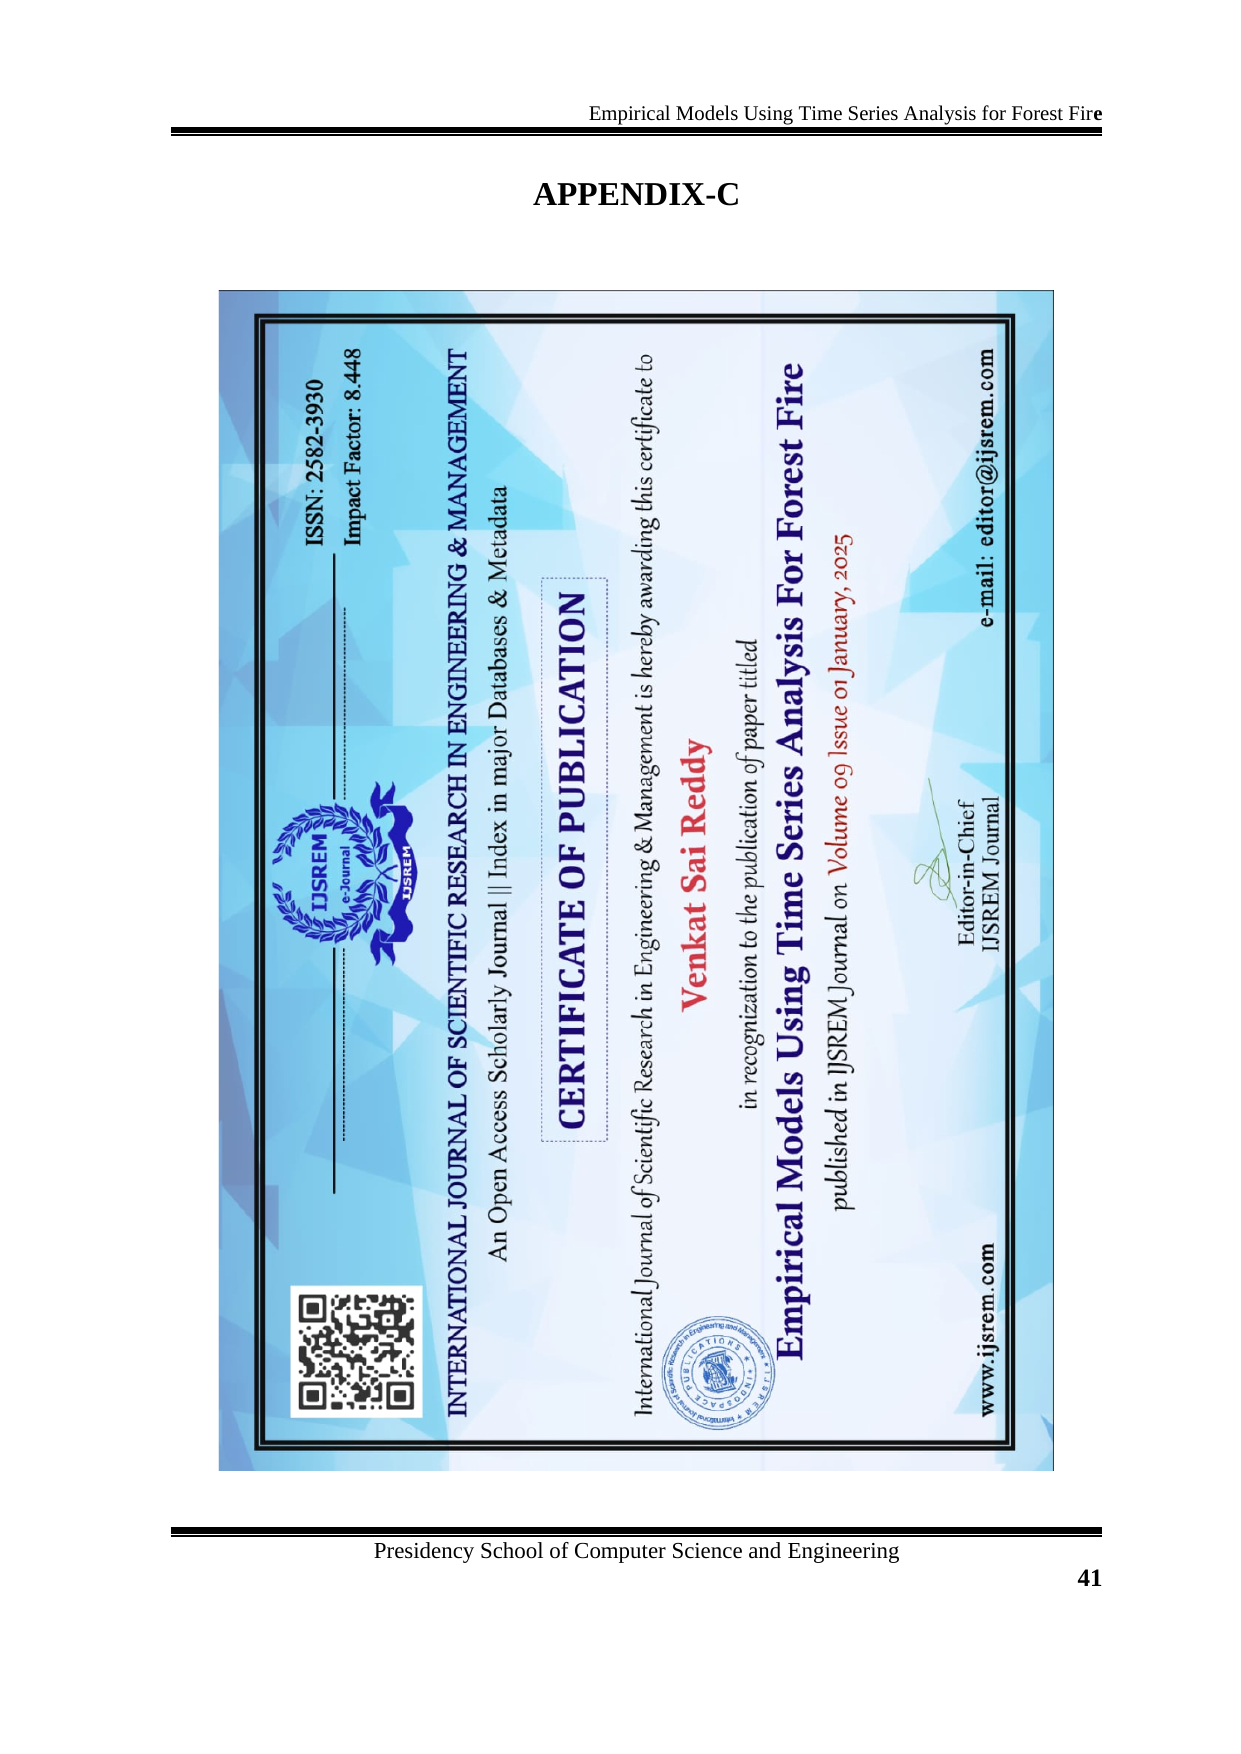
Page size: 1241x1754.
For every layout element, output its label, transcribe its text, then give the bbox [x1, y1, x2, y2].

text APPENDIX-C [171, 174, 1102, 213]
picture [219, 291, 1054, 1471]
